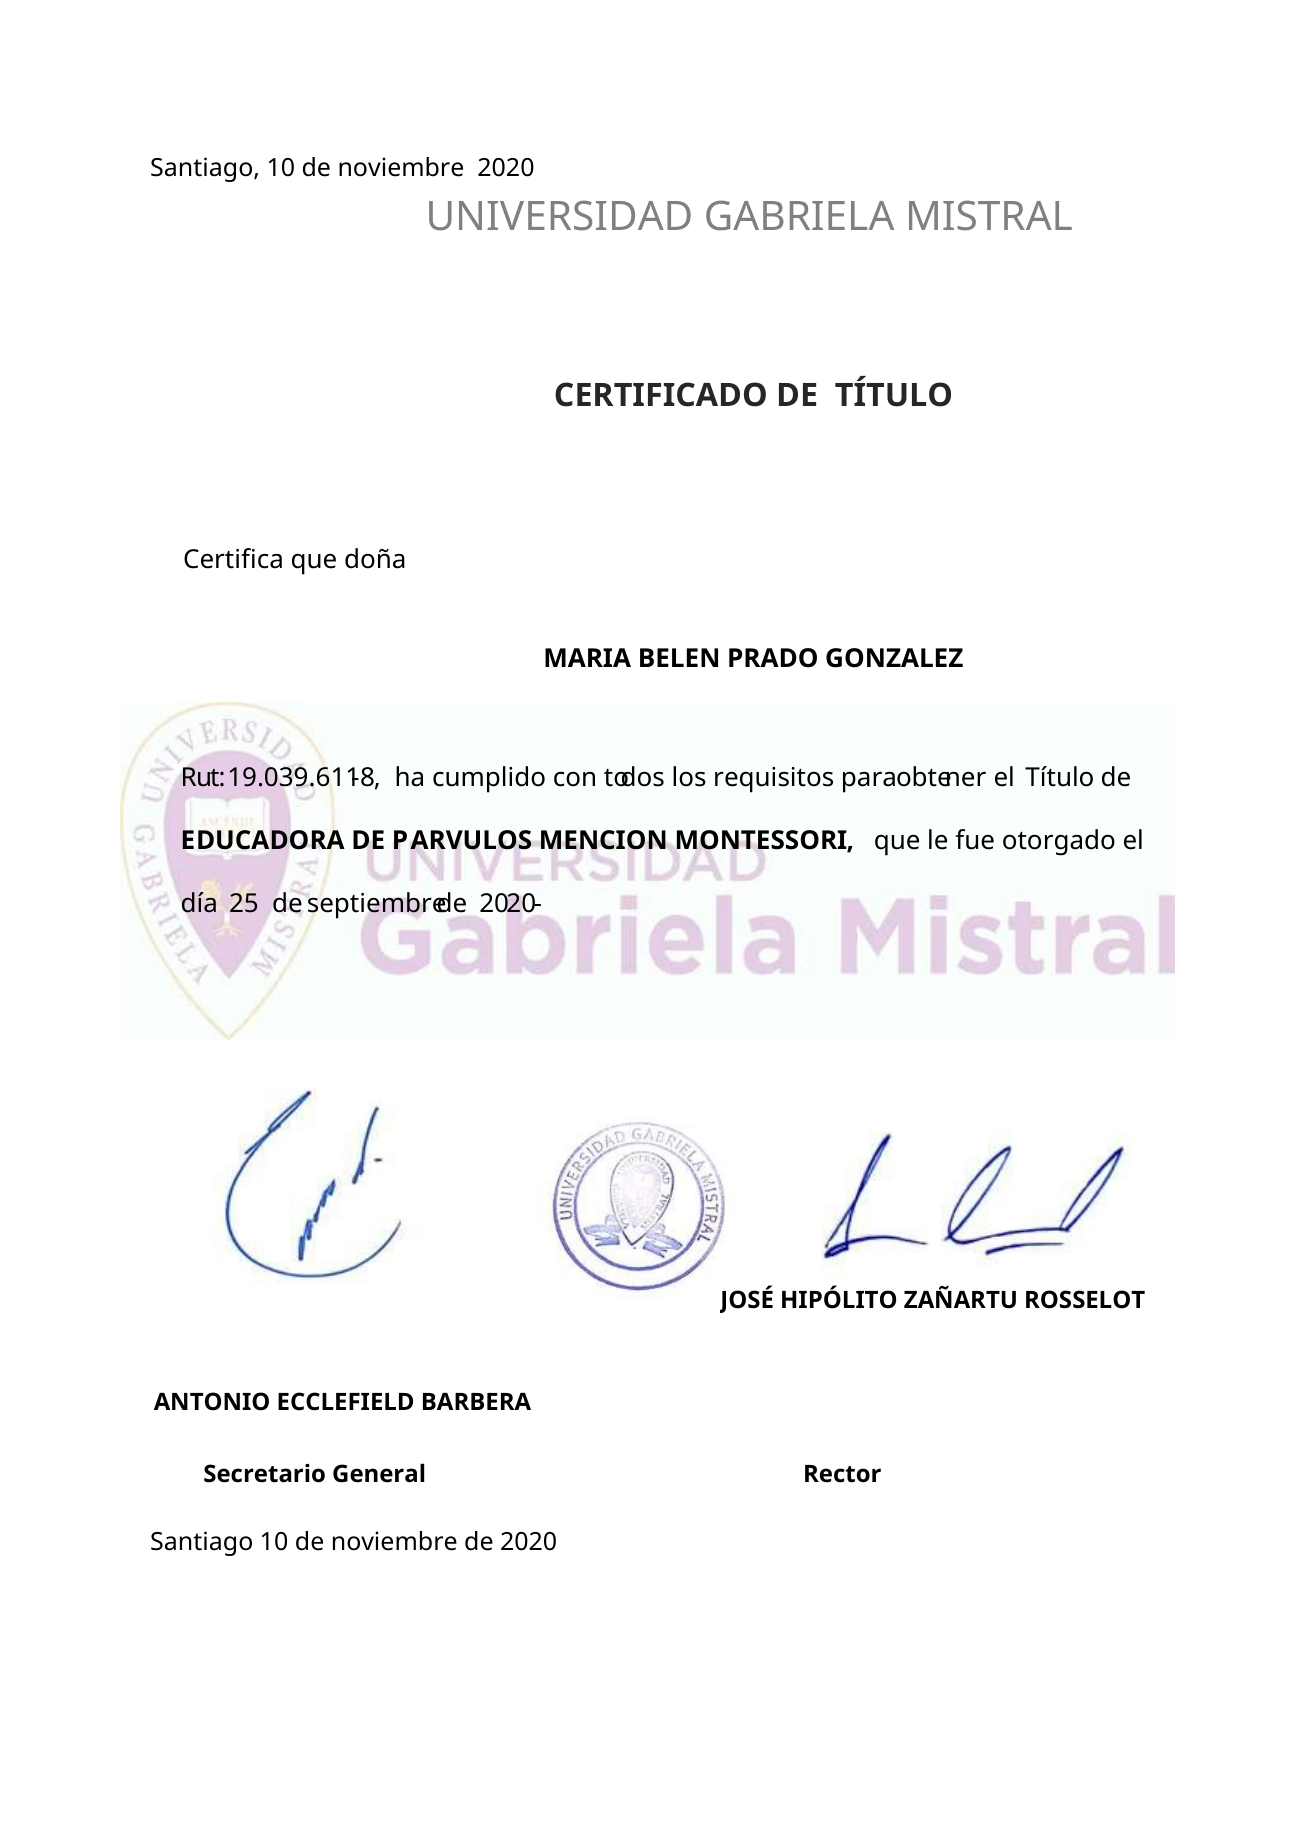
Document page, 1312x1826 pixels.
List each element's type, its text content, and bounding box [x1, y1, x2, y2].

text Santiago, 10 de noviembre 2020 [150, 150, 1161, 184]
text CERTIFICADO DE TÍTULO [346, 372, 1161, 416]
picture [537, 1104, 746, 1306]
picture [120, 702, 1175, 1040]
text Certifica que doña [183, 541, 1161, 577]
text Santiago 10 de noviembre de 2020 [150, 1524, 1161, 1558]
picture [187, 1067, 466, 1317]
picture [798, 1108, 1152, 1278]
text UNIVERSIDAD GABRIELA MISTRAL [337, 187, 1161, 242]
text MARIA BELEN PRADO GONZALEZ [345, 640, 1161, 675]
picture [733, 1294, 742, 1305]
text Secretario General Rector [153, 1457, 1163, 1489]
